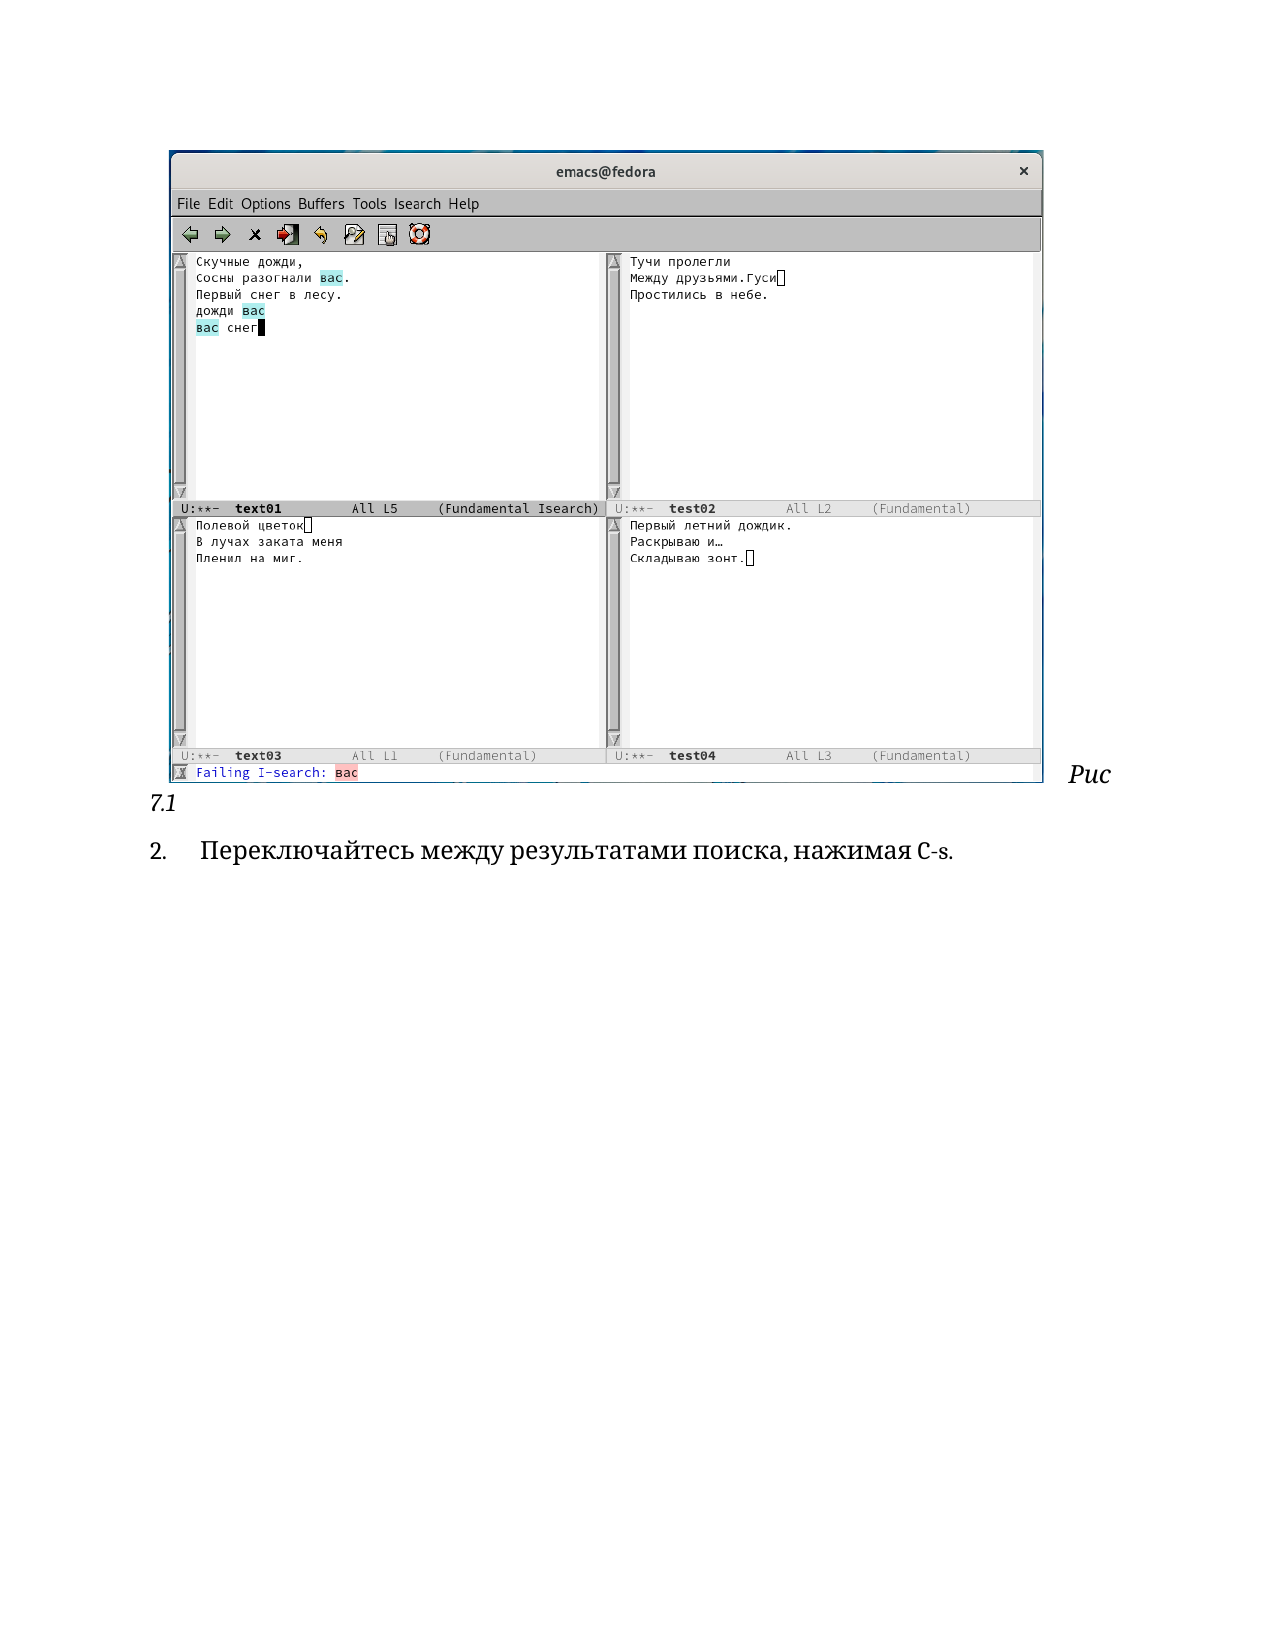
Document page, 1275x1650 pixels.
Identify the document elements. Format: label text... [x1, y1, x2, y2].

list Переключайтесь между результатами поиска, нажимая C-s. [150, 837, 1125, 866]
picture [168, 150, 1044, 783]
